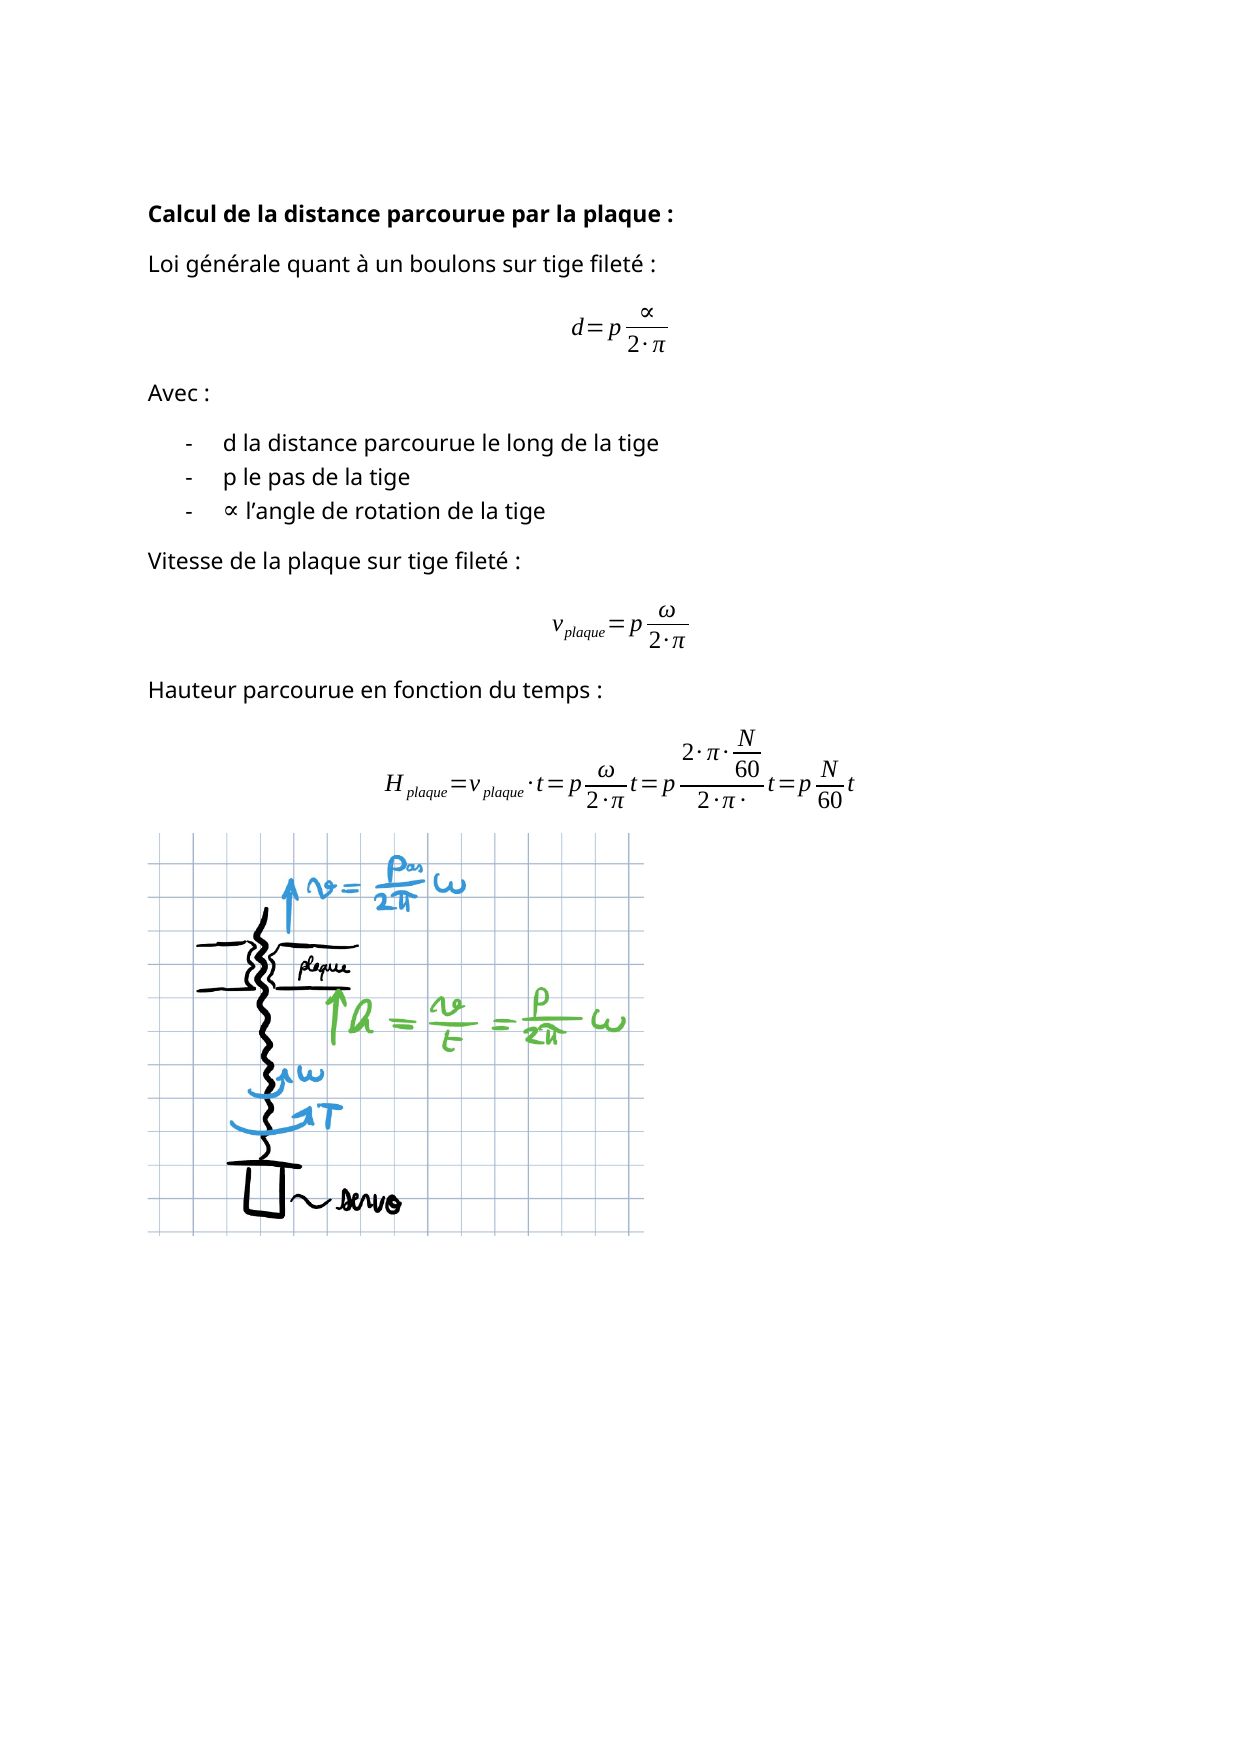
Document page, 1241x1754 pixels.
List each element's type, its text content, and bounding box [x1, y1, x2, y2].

text Calcul de la distance parcourue par la plaque : [148, 198, 1093, 229]
picture [147, 833, 644, 1236]
text Vitesse de la plaque sur tige fileté : [148, 545, 1093, 577]
list p le pas de la tige [185, 461, 1093, 492]
text Avec : [148, 377, 1093, 408]
text Loi générale quant à un boulons sur tige fileté : [148, 248, 1093, 280]
list l’angle de rotation de la tige [185, 495, 1093, 526]
list d la distance parcourue le long de la tige [185, 427, 1093, 459]
text Hauteur parcourue en fonction du temps : [148, 674, 1093, 705]
